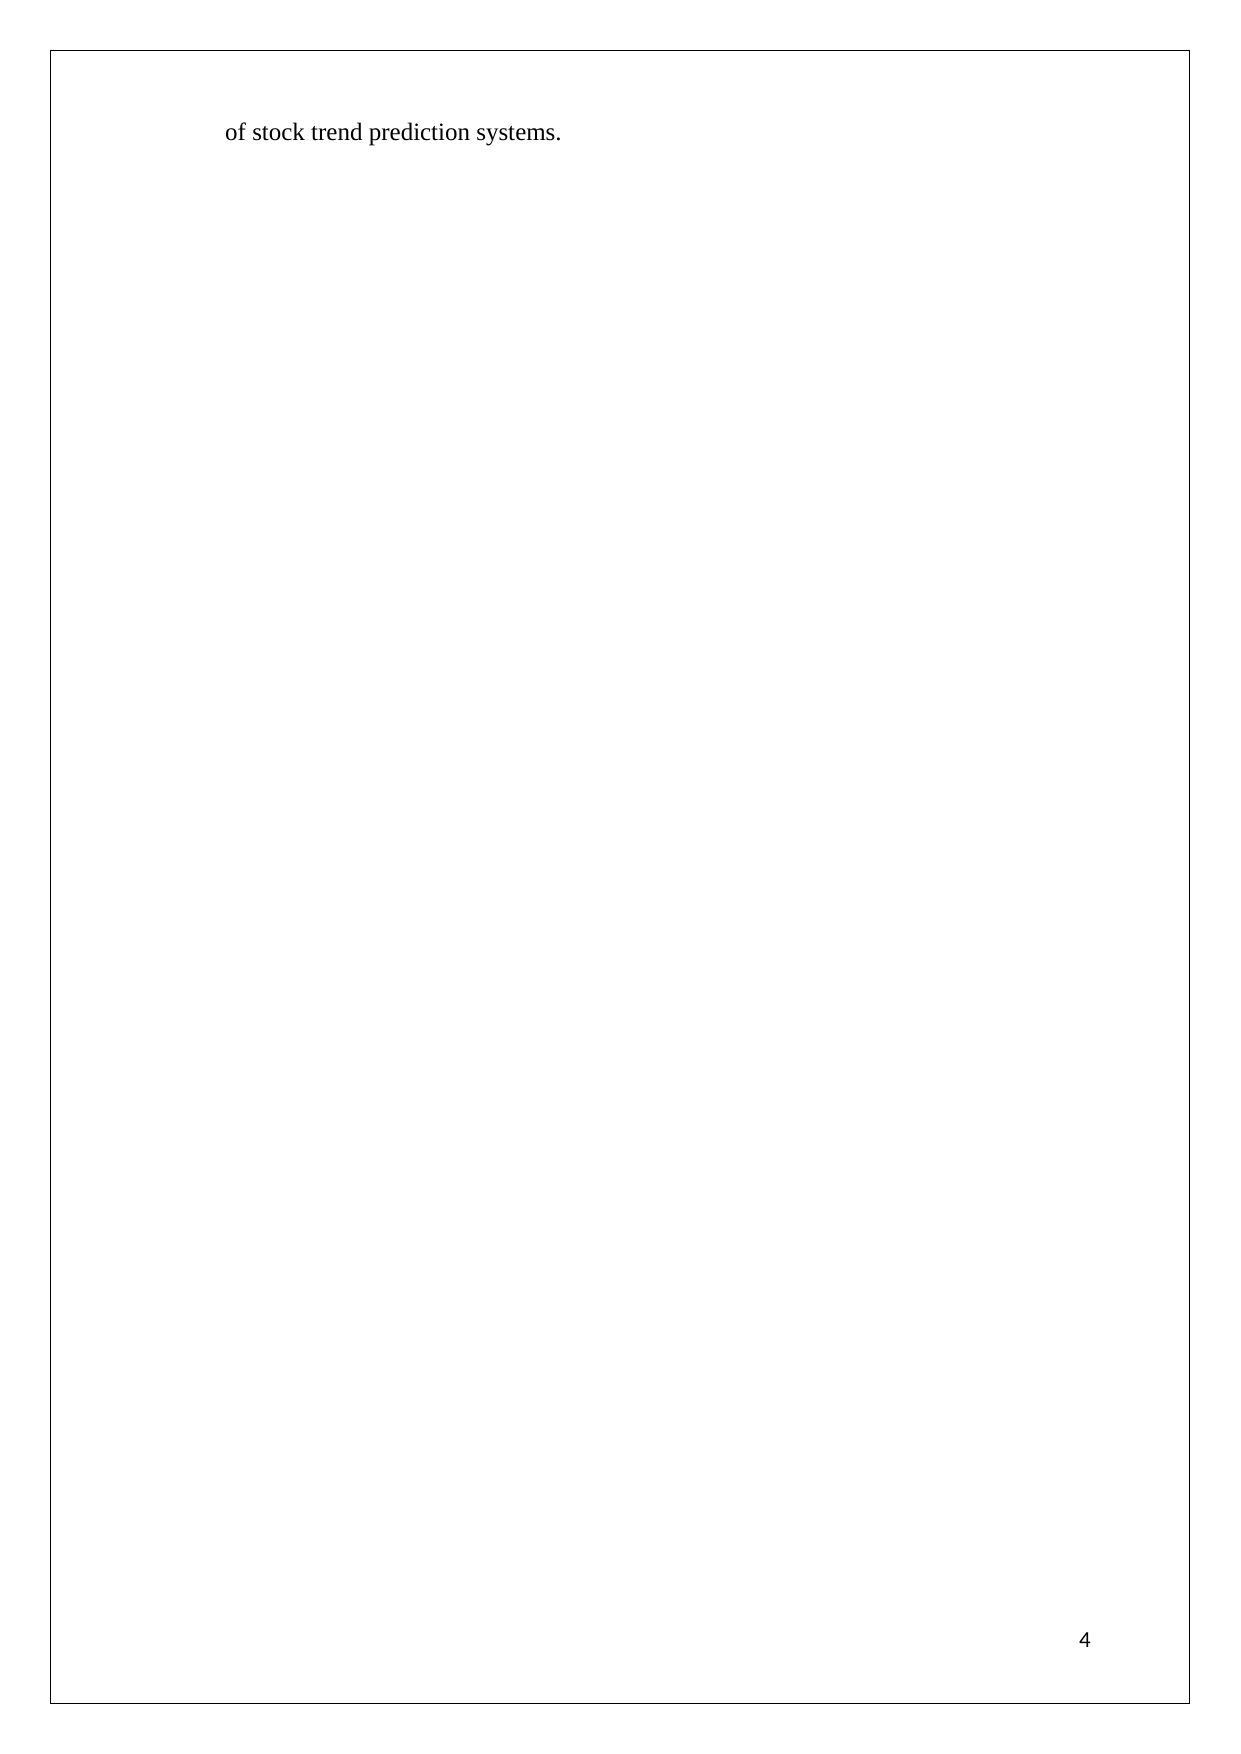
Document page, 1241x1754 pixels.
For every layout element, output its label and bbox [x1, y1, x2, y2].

text [225, 117, 1090, 145]
